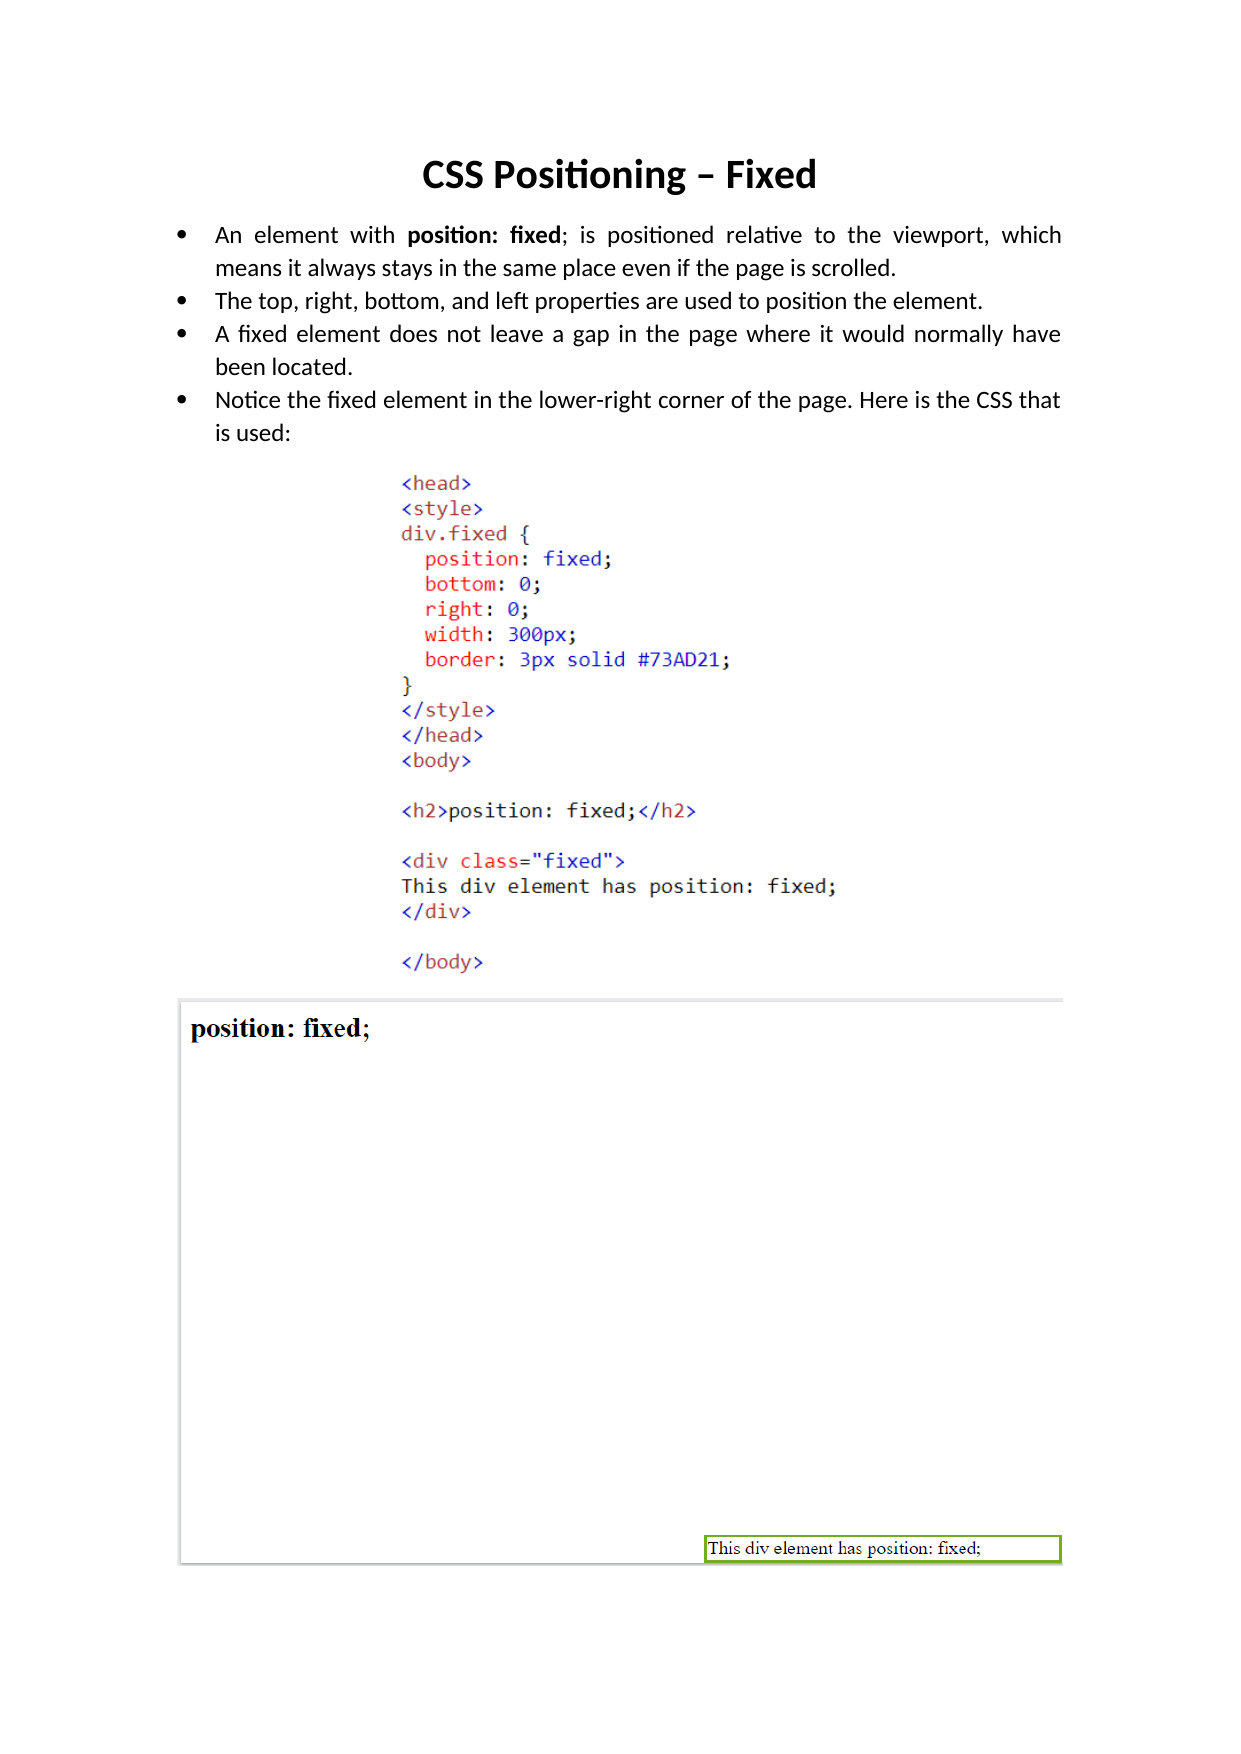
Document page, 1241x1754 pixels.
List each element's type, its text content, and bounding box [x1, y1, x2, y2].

list An element with position: fixed; is positioned relative to the viewport, which means it always stays in the same place even if the page is scrolled. [177, 219, 1063, 283]
list A fixed element does not leave a gap in the page where it would normally have been located. [177, 318, 1063, 381]
text CSS Positioning – Fixed [177, 148, 1063, 198]
picture [177, 998, 1063, 1566]
picture [397, 466, 843, 980]
list Notice the fixed element in the lower-right corner of the page. Here is the CSS that is used: [177, 384, 1063, 447]
list The top, right, bottom, and left properties are used to position the element. [177, 285, 1063, 316]
